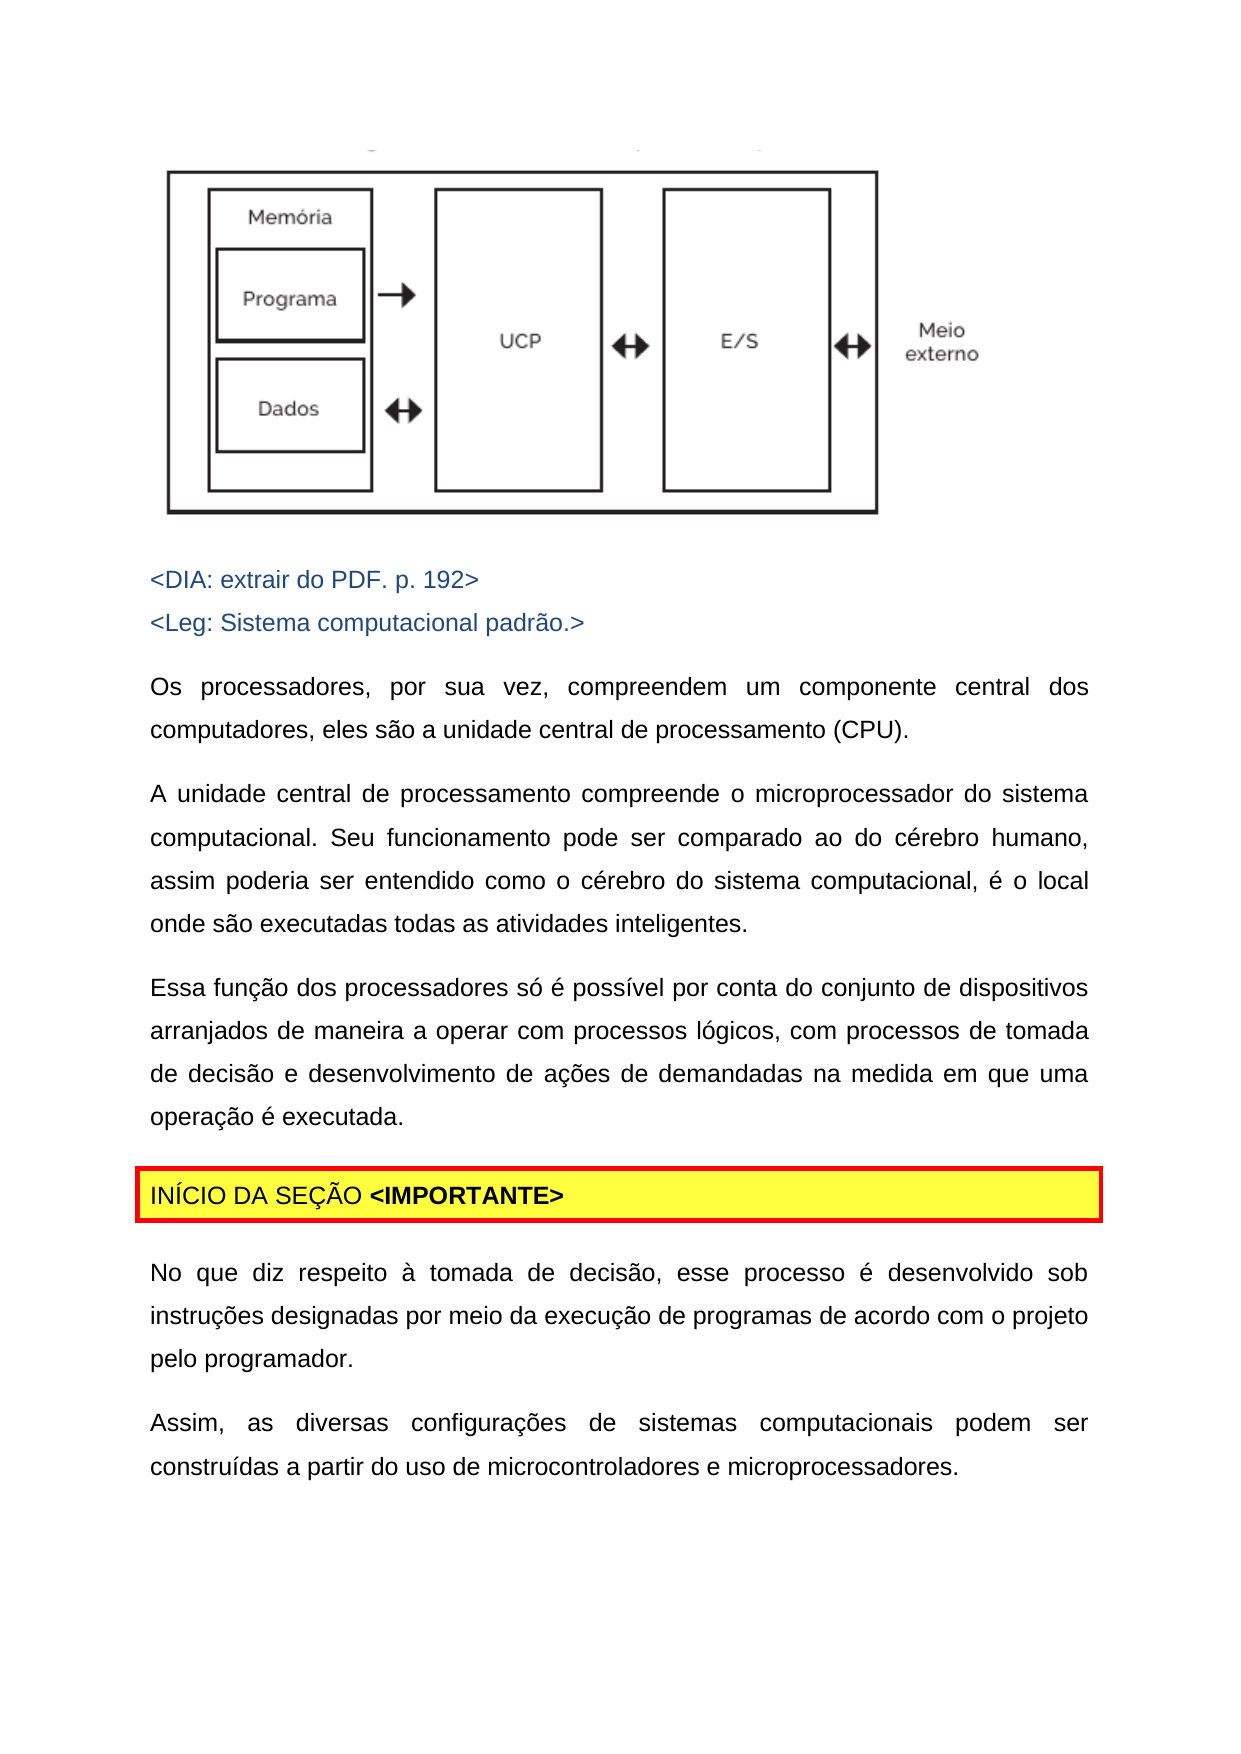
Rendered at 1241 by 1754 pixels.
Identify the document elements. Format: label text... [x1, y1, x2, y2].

picture [150, 150, 1027, 532]
text Assim, as diversas configurações de sistemas computacionais podem ser construídas a partir do uso de microcontroladores e microprocessadores. [150, 1408, 1090, 1480]
text A unidade central de processamento compreende o microprocessador do sistema computacional. Seu funcionamento pode ser comparado ao do cérebro humano, assim poderia ser entendido como o cérebro do sistema computacional, é o local onde são executadas todas as atividades inteligentes. [150, 779, 1090, 937]
text <DIA: extrair do PDF. p. 192> <Leg: Sistema computacional padrão.> [150, 565, 1090, 637]
text Os processadores, por sua vez, compreendem um componente central dos computadores, eles são a unidade central de processamento (CPU). [150, 672, 1090, 744]
text No que diz respeito à tomada de decisão, esse processo é desenvolvido sob instruções designadas por meio da execução de programas de acordo com o projeto pelo programador. [150, 1258, 1090, 1373]
text Essa função dos processadores só é possível por conta do conjunto de dispositivos arranjados de maneira a operar com processos lógicos, com processos de tomada de decisão e desenvolvimento de ações de demandadas na medida em que uma operação é executada. [150, 973, 1090, 1131]
subtitle INÍCIO DA SEÇÃO <IMPORTANTE> [140, 1171, 1099, 1218]
